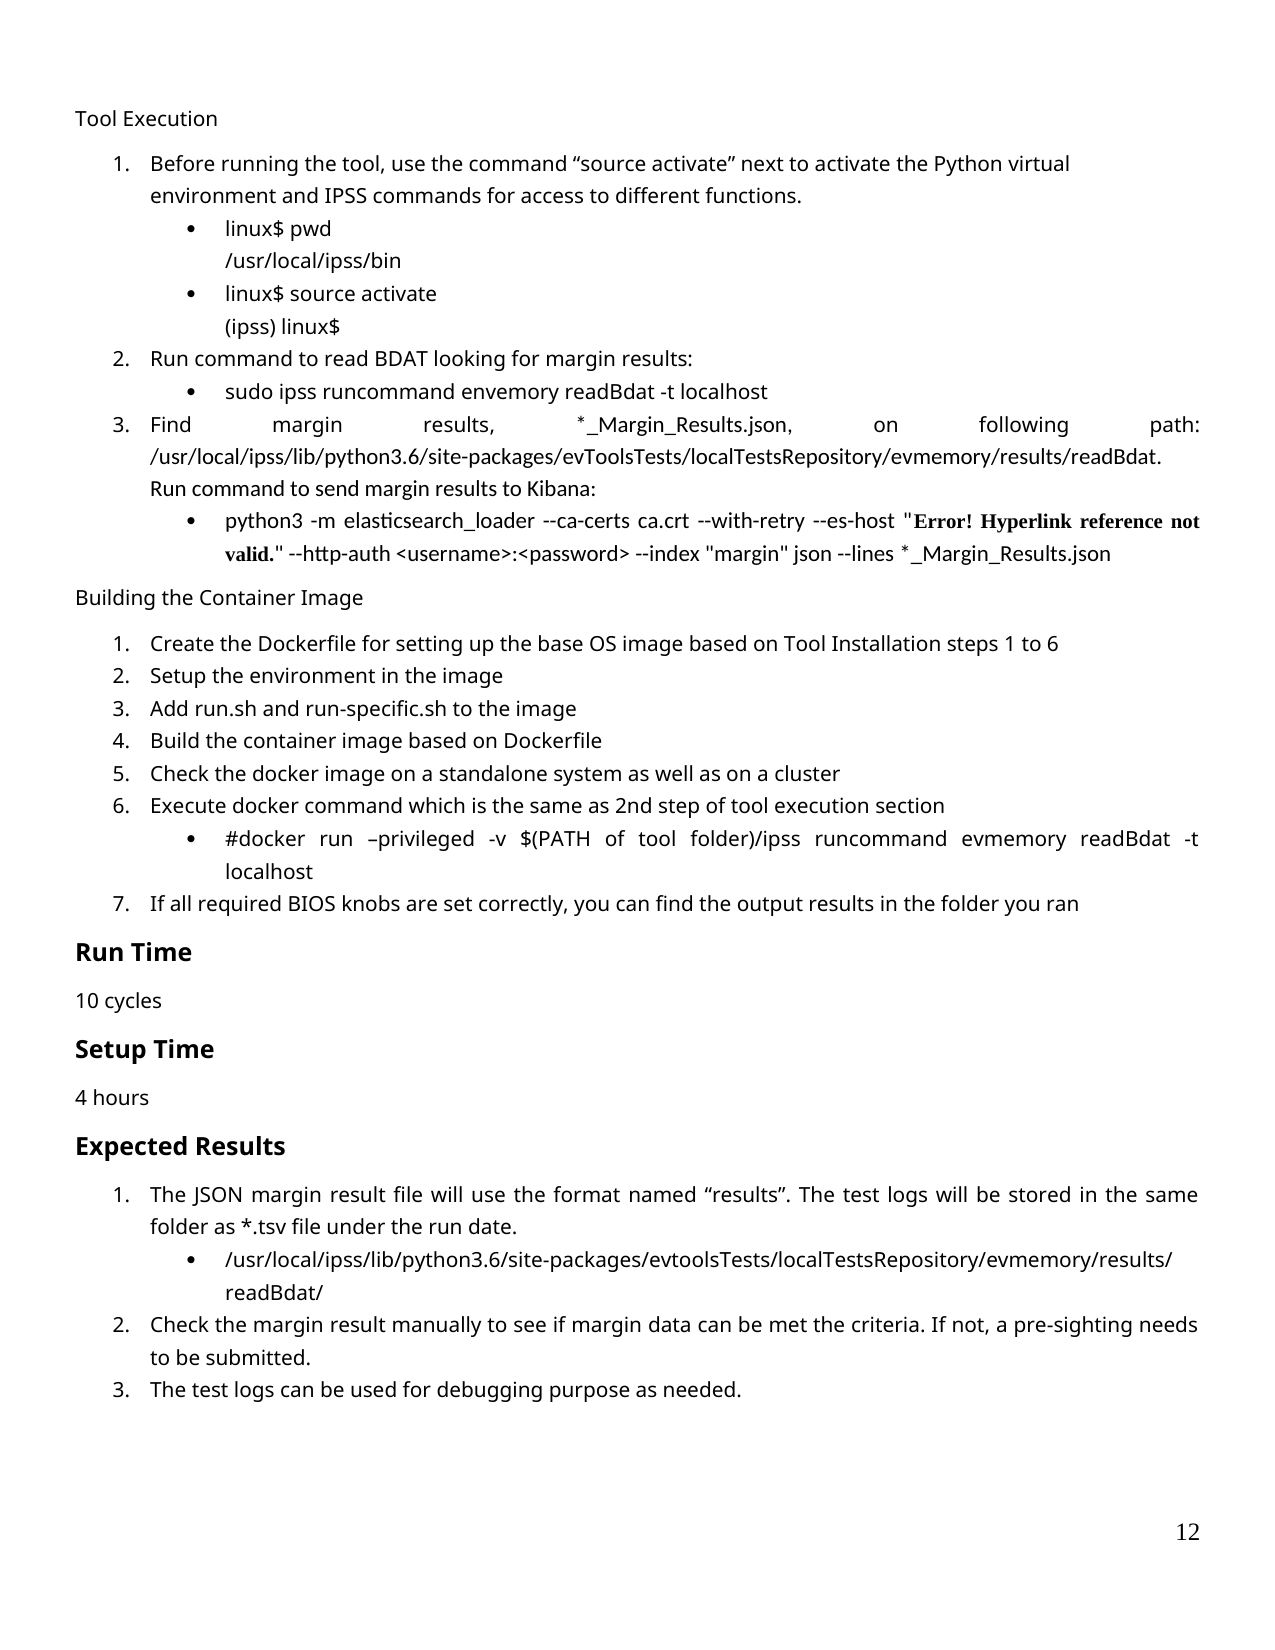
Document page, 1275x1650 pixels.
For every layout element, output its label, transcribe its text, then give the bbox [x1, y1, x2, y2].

list Add run.sh and run-specific.sh to the image [112, 694, 1200, 722]
text Expected Results [75, 1128, 1200, 1162]
text 4 hours [75, 1083, 1200, 1111]
text /usr/local/ipss/bin [150, 247, 1200, 275]
list (ipss) linux$ [225, 312, 1200, 340]
list Execute docker command which is the same as 2nd step of tool execution section [112, 792, 1200, 820]
list If all required BIOS knobs are set correctly, you can find the output results in the folder you ran [112, 889, 1200, 918]
list sudo ipss runcommand envemory readBdat -t localhost [187, 377, 1200, 406]
text Run Time [75, 934, 1200, 969]
list python3 -m elasticsearch_loader --ca-certs ca.crt --with-retry --es-host "Error! Hyperlink reference not valid." --http-auth <username>:<password> --index "margin" json --lines *_Margin_Results.json [187, 507, 1200, 567]
text 10 cycles [75, 986, 1200, 1015]
list Check the docker image on a standalone system as well as on a cluster [112, 759, 1200, 787]
list /usr/local/ipss/lib/python3.6/site-packages/evtoolsTests/localTestsRepository/evmemory/results/readBdat/ [187, 1245, 1200, 1306]
text Setup Time [75, 1031, 1200, 1065]
list #docker run –privileged -v $(PATH of tool folder)/ipss runcommand evmemory readBdat -t localhost [187, 824, 1200, 885]
list Create the Dockerfile for setting up the base OS image based on Tool Installation steps 1 to 6 [112, 629, 1200, 657]
list linux$ source activate [187, 279, 1200, 308]
list Run command to read BDAT looking for margin results: [112, 344, 1200, 373]
text Tool Execution [75, 104, 1200, 132]
text Building the Container Image [75, 583, 1200, 612]
list Build the container image based on Dockerfile [112, 726, 1200, 755]
list Before running the tool, use the command “source activate” next to activate the Python virtual environment and IPSS commands for access to different functions. [112, 149, 1200, 210]
list Find margin results, *_Margin_Results.json, on following path: /usr/local/ipss/lib/python3.6/site-packages/evToolsTests/localTestsRepository/evmemory/results/readBdat. Run command to send margin results to Kibana: [112, 410, 1200, 502]
list Check the margin result manually to see if margin data can be met the criteria. If not, a pre-sighting needs to be submitted. [112, 1310, 1200, 1371]
list Setup the environment in the image [112, 661, 1200, 690]
list The JSON margin result file will use the format named “results”. The test logs will be stored in the same folder as *.tsv file under the run date. [112, 1180, 1200, 1241]
list The test logs can be used for debugging purpose as needed. [112, 1375, 1200, 1404]
list linux$ pwd [187, 214, 1200, 242]
